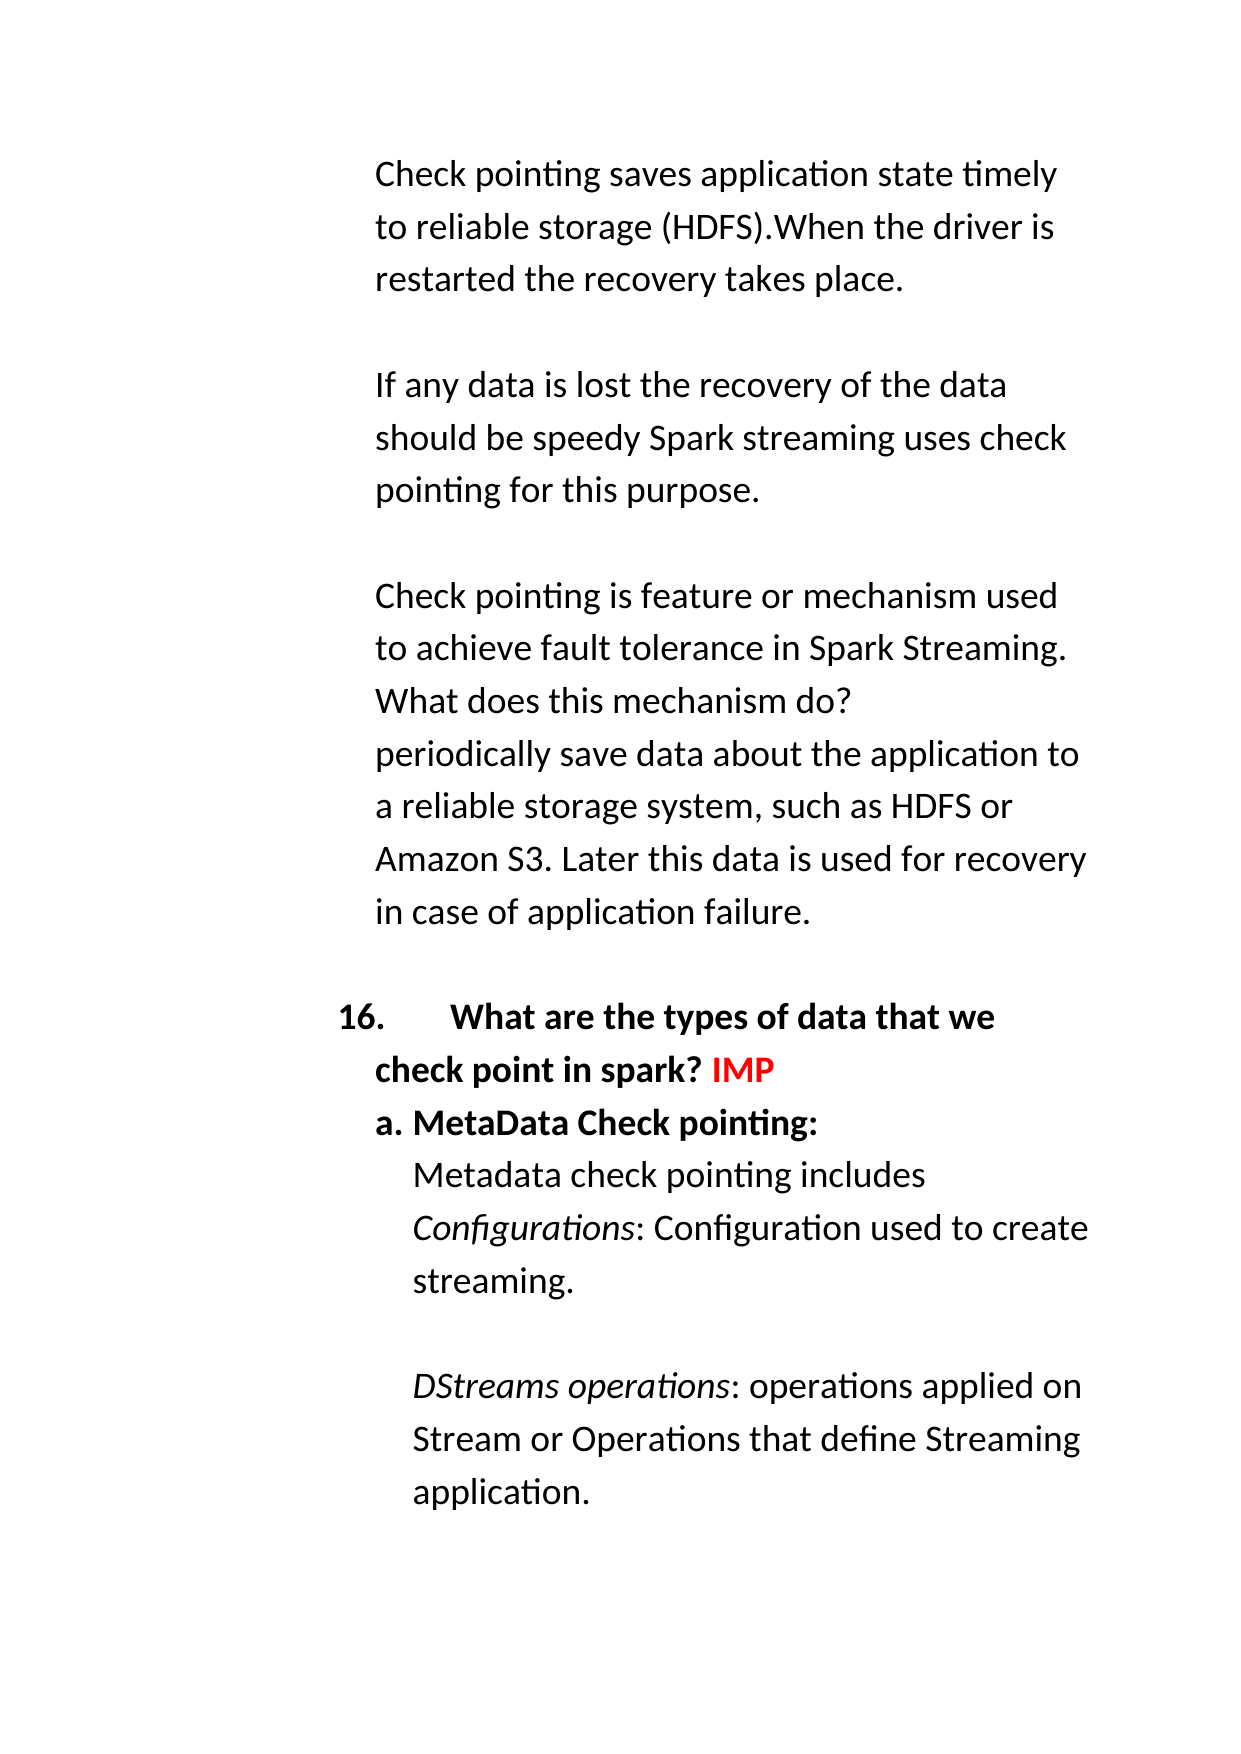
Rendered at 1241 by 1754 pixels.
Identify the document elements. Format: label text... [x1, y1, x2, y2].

list What are the types of data that we check point in spark? IMP [337, 993, 1090, 1092]
list periodically save data about the application to a reliable storage system, such as HDFS or Amazon S3. Later this data is used for recovery in case of application failure. [375, 730, 1090, 934]
list MetaData Check pointing: [375, 1099, 1090, 1144]
list DStreams operations: operations applied on Stream or Operations that define Streaming application. [412, 1362, 1090, 1513]
list Metadata check pointing includes Configurations: Configuration used to create streaming. [412, 1151, 1090, 1303]
list Check pointing is feature or mechanism used to achieve fault tolerance in Spark Streaming. [375, 572, 1090, 670]
list What does this mechanism do? [375, 677, 1090, 723]
list Check pointing saves application state timely to reliable storage (HDFS).When the driver is restarted the recovery takes place. [375, 150, 1090, 301]
list If any data is lost the recovery of the data should be speedy Spark streaming uses check pointing for this purpose. [375, 361, 1090, 512]
